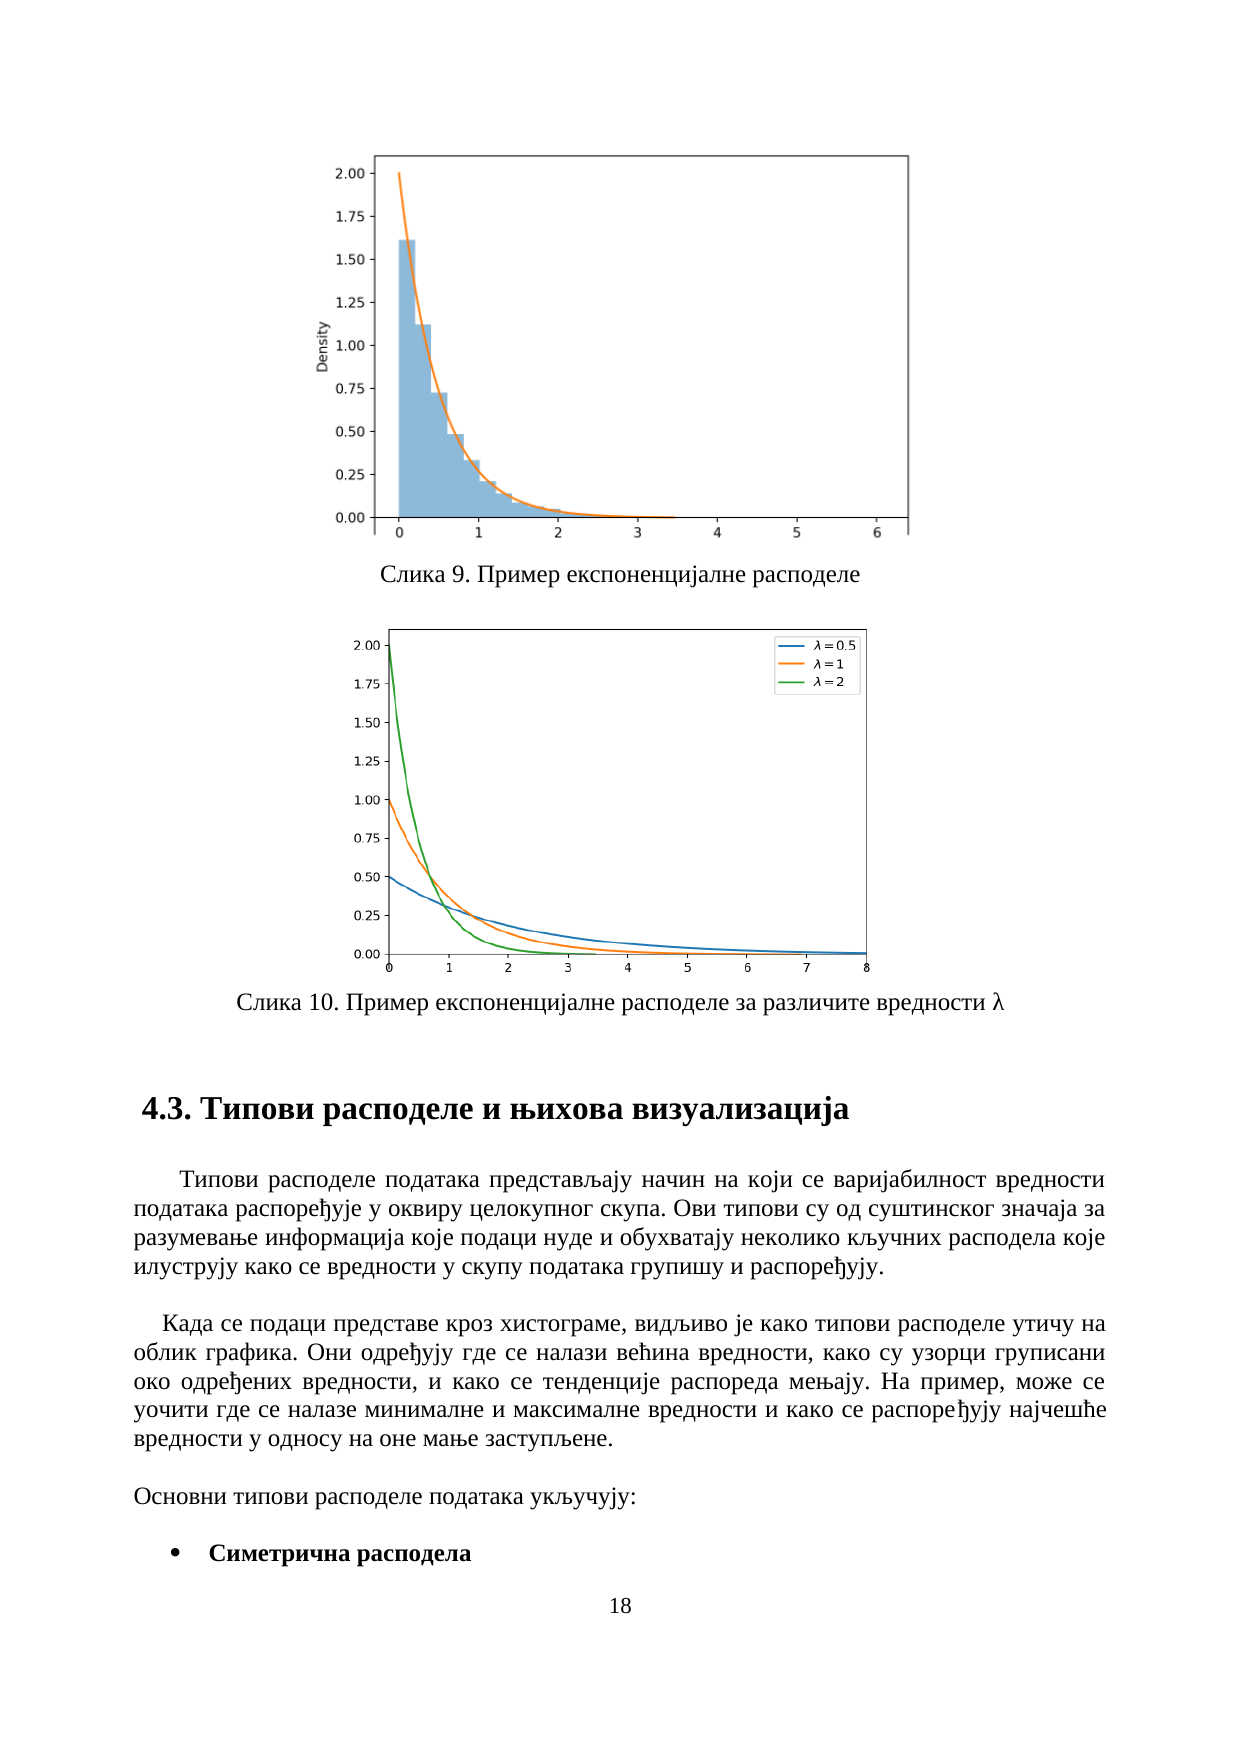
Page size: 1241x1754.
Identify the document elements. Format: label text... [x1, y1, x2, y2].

list Симетрична расподела [171, 1538, 1107, 1567]
picture [301, 137, 939, 559]
picture [330, 616, 910, 988]
subtitle 4.3. Типови расподеле и њихова визуализација [133, 1088, 1107, 1126]
text Слика 10. Пример експоненцијалне расподеле за различите вредности λ [133, 987, 1107, 1016]
text Типови расподеле података представљају начин на који се варијабилност вредности података распоређује у оквиру целокупног скупа. Ови типови су од суштинског значаја за разумевање информација које подаци нуде и обухватају неколико кључних расподела које илуструју како се вредности у скупу података групишу и распоређују. [133, 1164, 1107, 1279]
text Основни типови расподеле података укључују: [133, 1481, 1107, 1509]
text Када се подаци представе кроз хистограме, видљиво је како типови расподеле утичу на облик графика. Они одређују где се налази већина вредности, како су узорци груписани око одређених вредности, и како се тенденције распореда мењају. На пример, може се уочити где се налазе минималне и максималне вредности и како се распоређују најчешће вредности у односу на оне мање заступљене. [133, 1308, 1107, 1452]
text Слика 9. Пример експоненцијалне расподеле [133, 559, 1107, 588]
